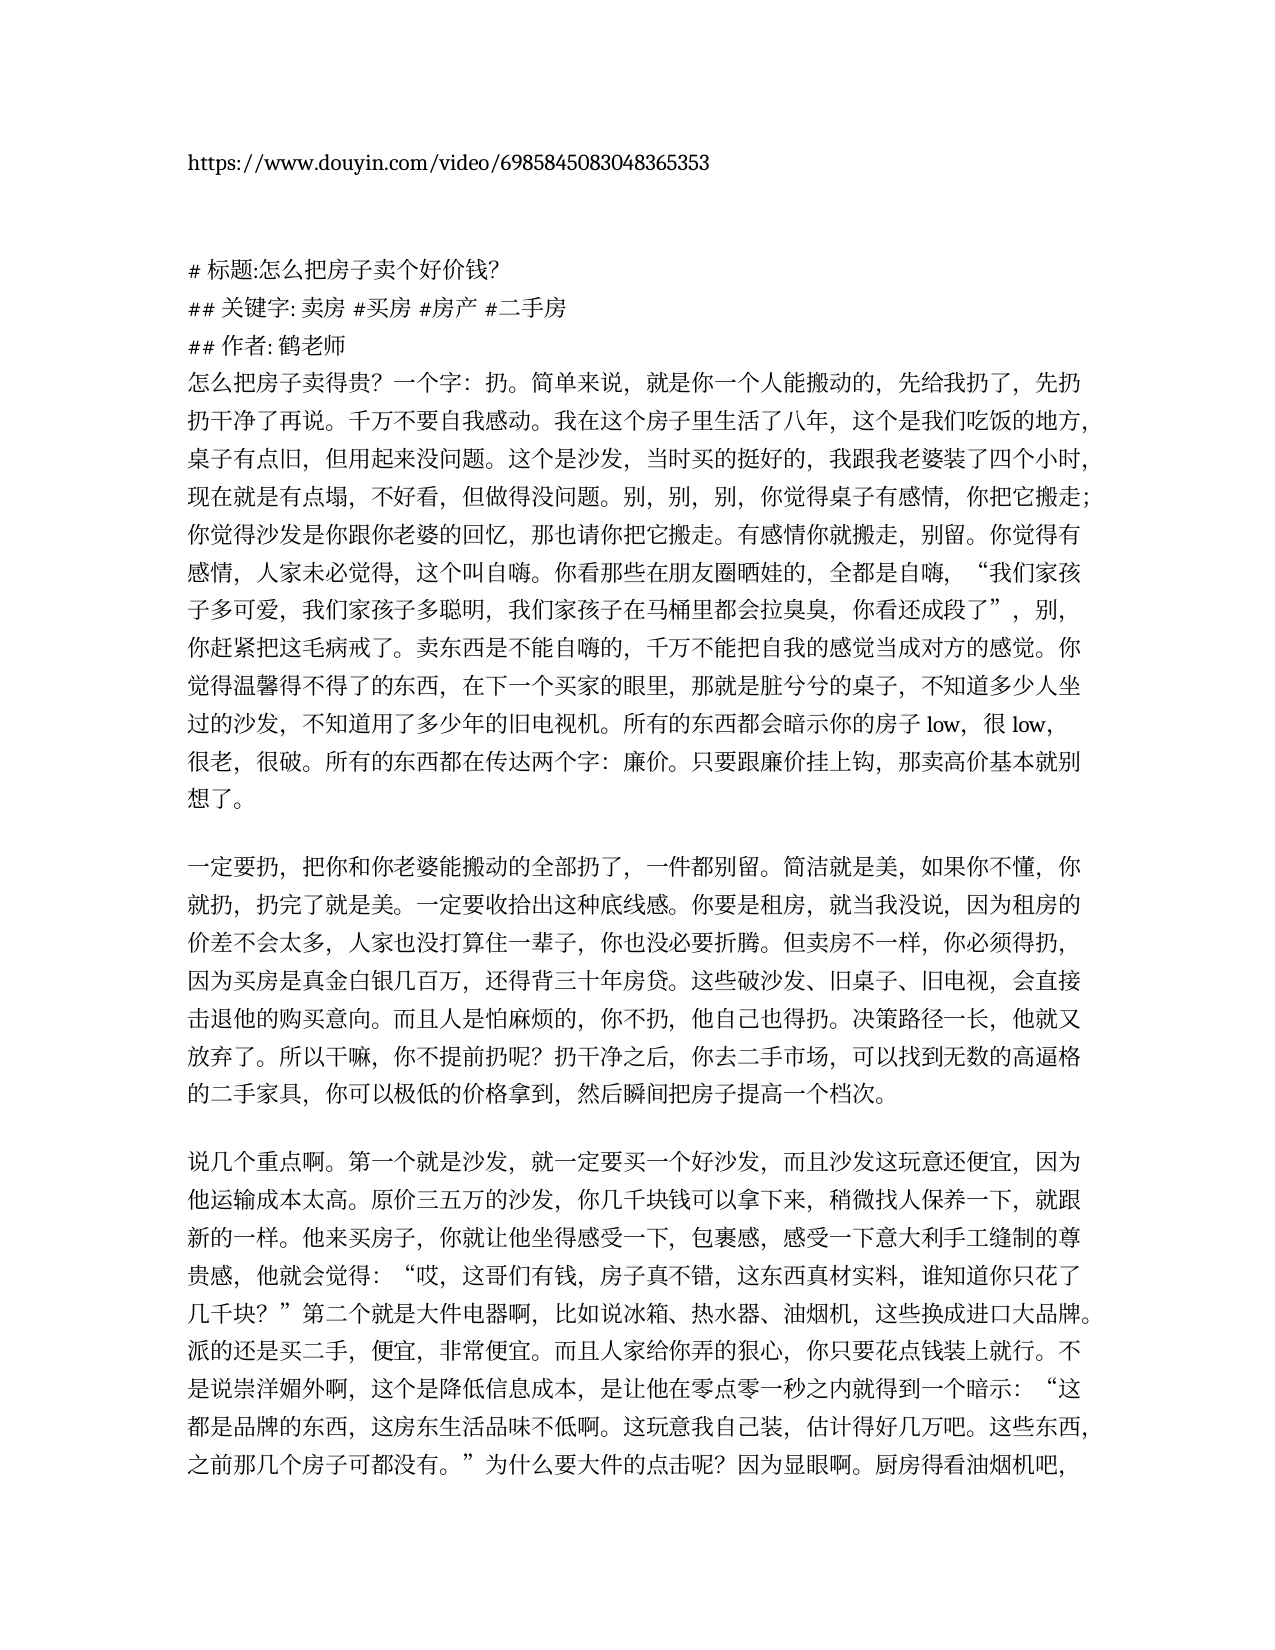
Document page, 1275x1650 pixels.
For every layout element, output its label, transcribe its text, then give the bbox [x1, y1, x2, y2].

text https://www.douyin.com/video/6985845083048365353 [187, 150, 1087, 176]
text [187, 252, 1087, 1480]
